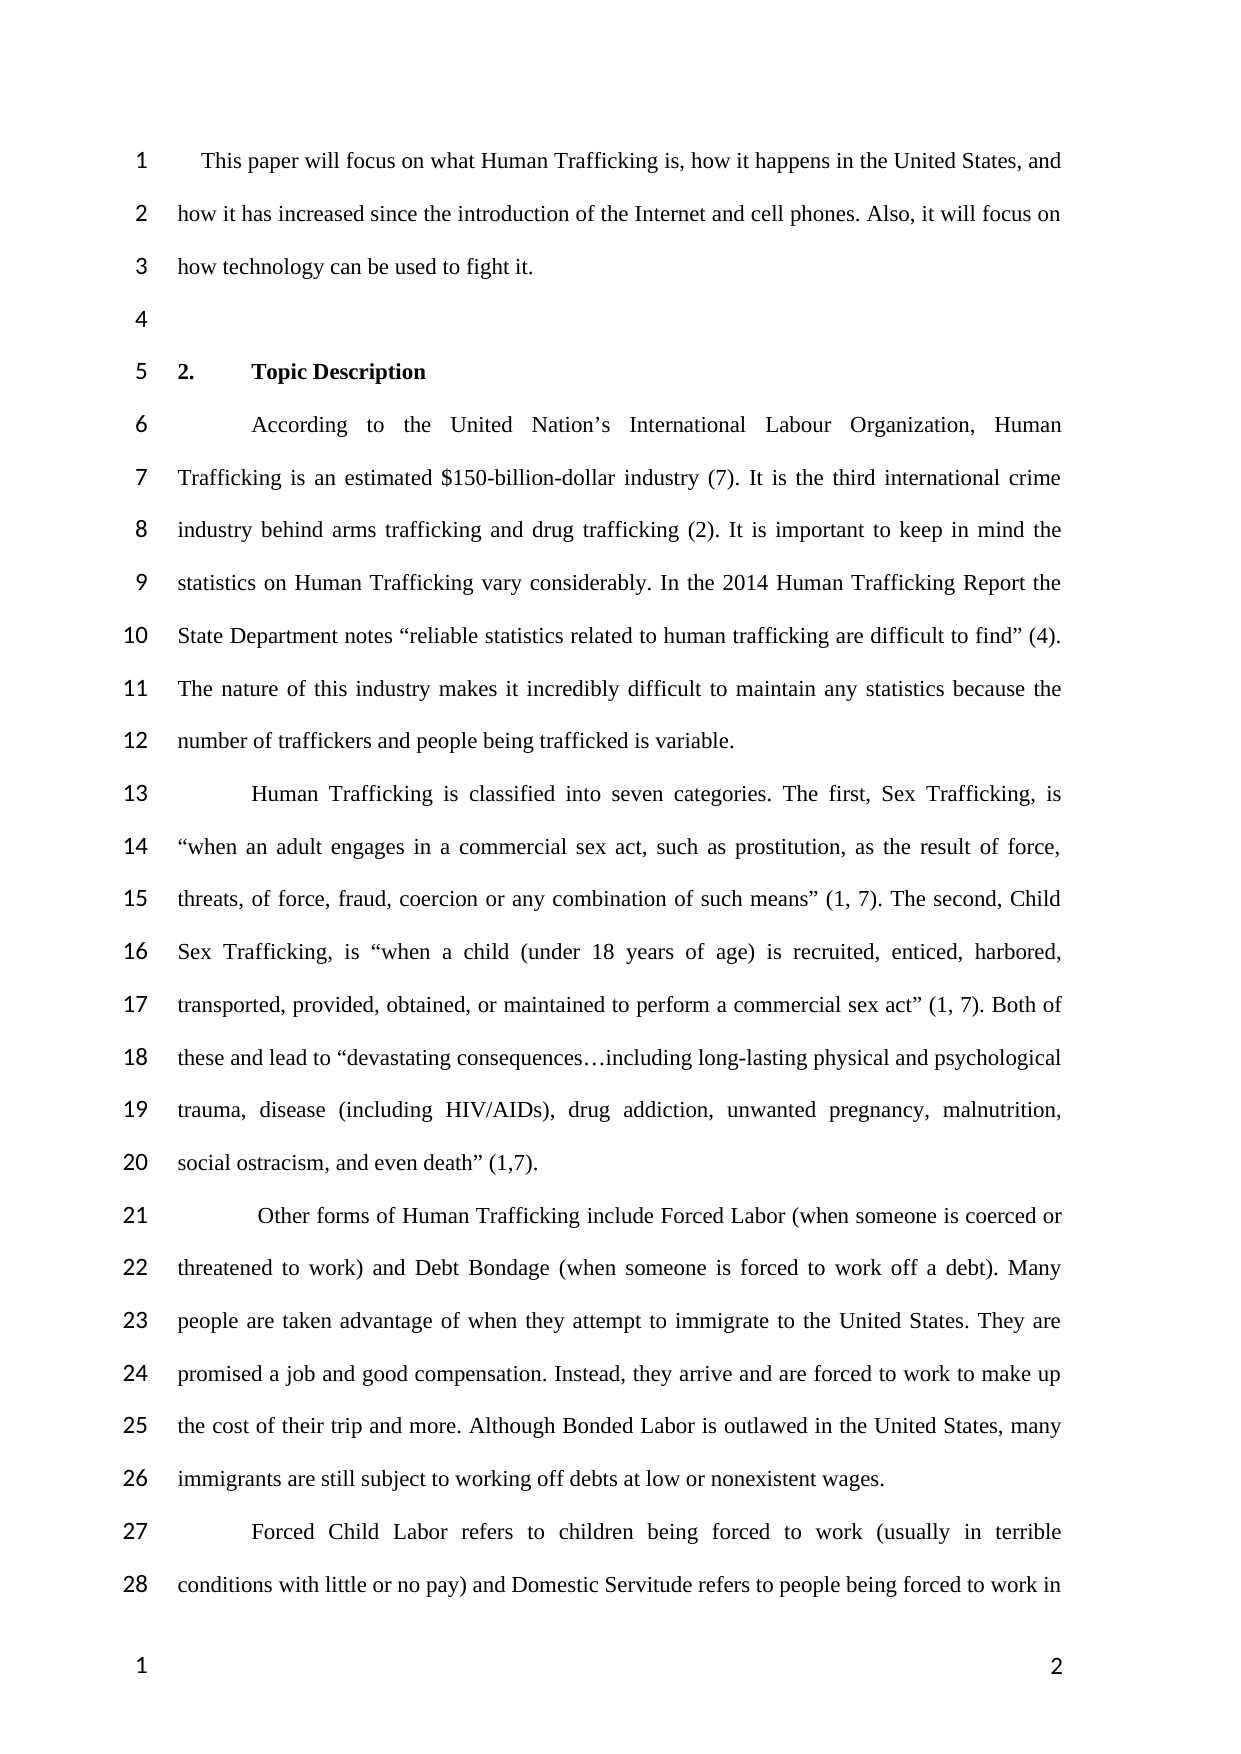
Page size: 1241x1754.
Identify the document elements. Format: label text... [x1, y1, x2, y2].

text This paper will focus on what Human Trafficking is, how it happens in the United States, and how it has increased since the introduction of the Internet and cell phones. Also, it will focus on how technology can be used to fight it. [177, 148, 1063, 279]
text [177, 1518, 1063, 1597]
text According to the United Nation’s International Labour Organization, Human Trafficking is an estimated $150-billion-dollar industry (7). It is the third international crime industry behind arms trafficking and drug trafficking (2). It is important to keep in mind the statistics on Human Trafficking vary considerably. In the 2014 Human Trafficking Report the State Department notes “reliable statistics related to human trafficking are difficult to find” (4). The nature of this industry makes it incredibly difficult to maintain any statistics because the number of traffickers and people being trafficked is variable. [177, 411, 1063, 754]
text Human Trafficking is classified into seven categories. The first, Sex Trafficking, is “when an adult engages in a commercial sex act, such as prostitution, as the result of force, threats, of force, fraud, coercion or any combination of such means” (1, 7). The second, Child Sex Trafficking, is “when a child (under 18 years of age) is recruited, enticed, harbored, transported, provided, obtained, or maintained to perform a commercial sex act” (1, 7). Both of these and lead to “devastating consequences…including long-lasting physical and psychological trauma, disease (including HIV/AIDs), drug addiction, unwanted pregnancy, malnutrition, social ostracism, and even death” (1,7). [177, 780, 1063, 1175]
list Topic Description [177, 358, 1063, 385]
text Other forms of Human Trafficking include Forced Labor (when someone is coerced or threatened to work) and Debt Bondage (when someone is forced to work off a debt). Many people are taken advantage of when they attempt to immigrate to the United States. They are promised a job and good compensation. Instead, they arrive and are forced to work to make up the cost of their trip and more. Although Bonded Labor is outlawed in the United States, many immigrants are still subject to working off debts at low or nonexistent wages. [177, 1202, 1063, 1492]
